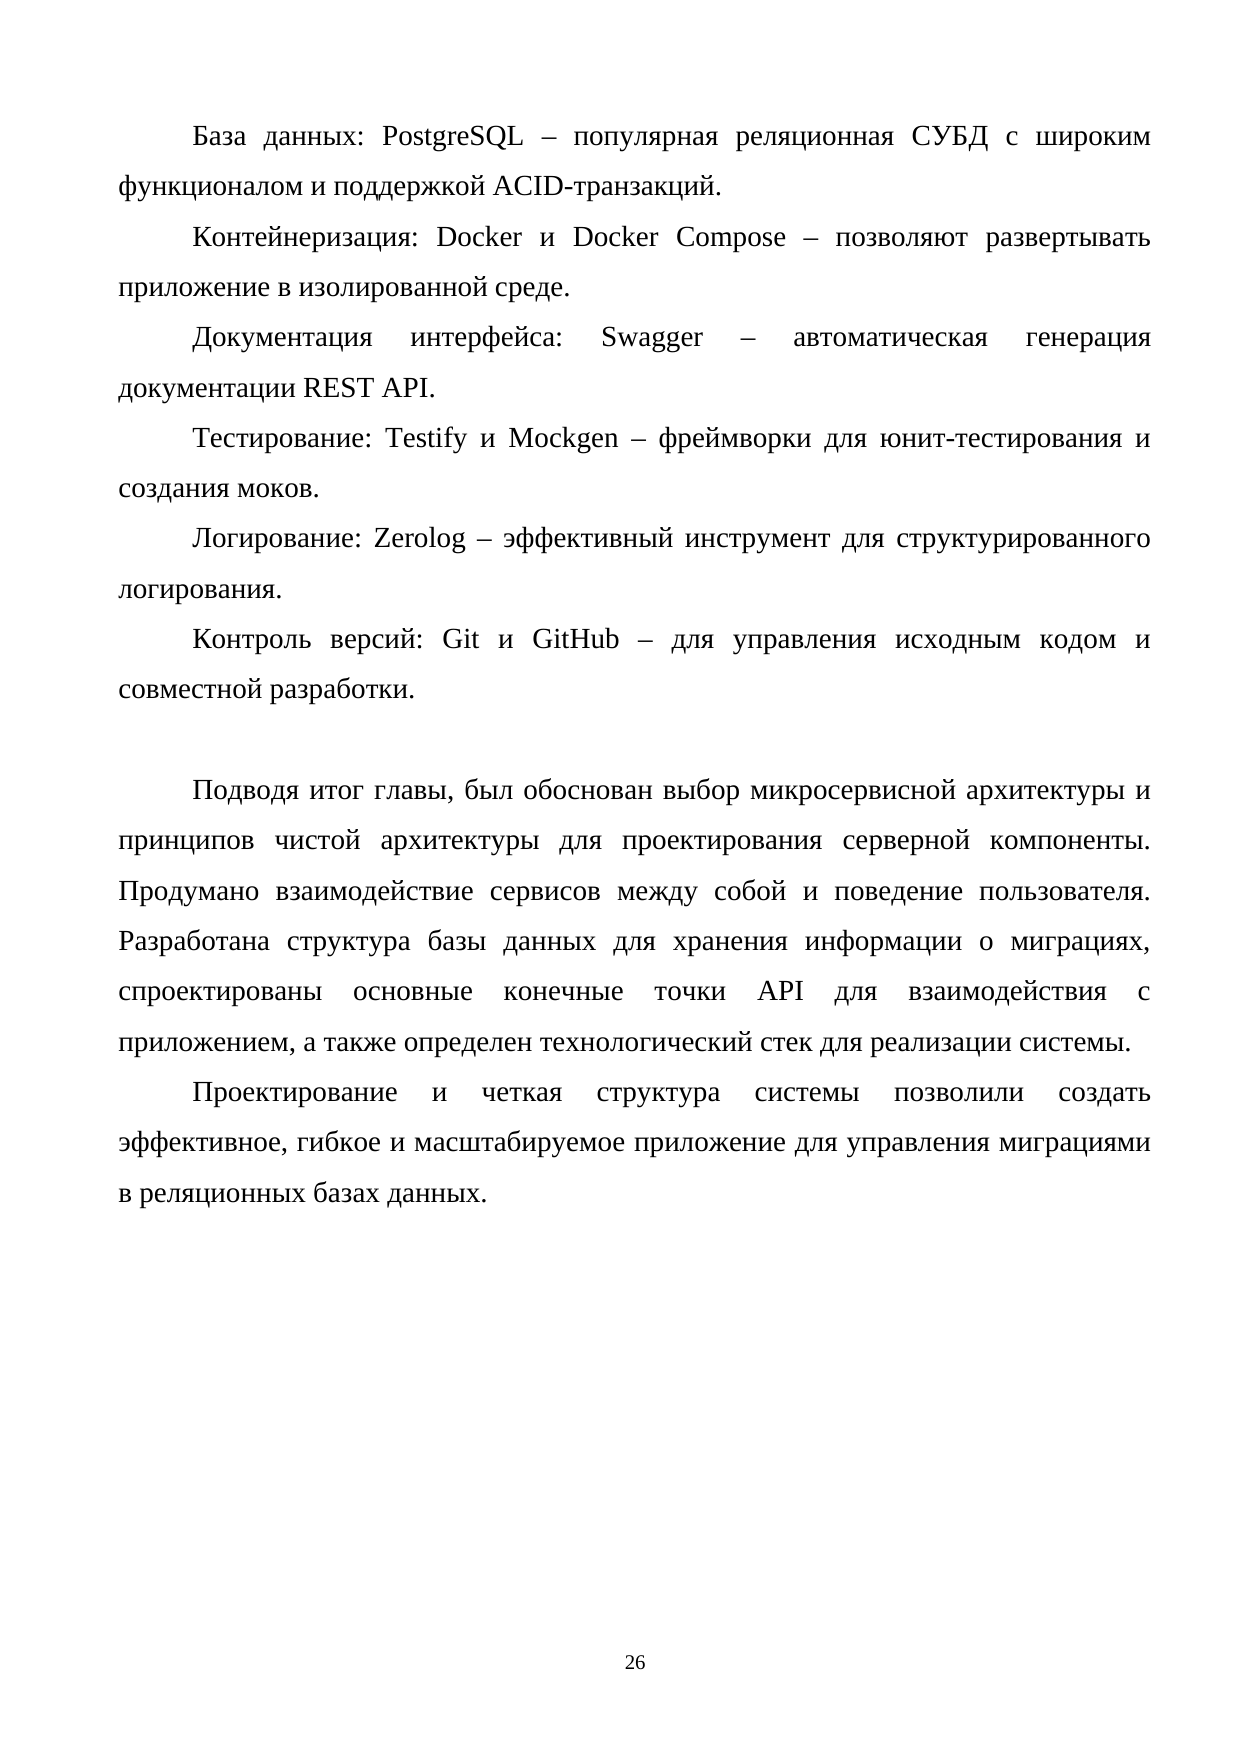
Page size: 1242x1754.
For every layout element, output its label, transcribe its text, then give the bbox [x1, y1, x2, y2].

text Логирование: Zerolog – эффективный инструмент для структурированного логирования. [118, 521, 1152, 604]
text Контейнеризация: Docker и Docker Compose – позволяют развертывать приложение в изолированной среде. [118, 219, 1152, 303]
text Тестирование: Testify и Mockgen – фреймворки для юнит-тестирования и создания моков. [118, 420, 1152, 504]
text Документация интерфейса: Swagger – автоматическая генерация документации REST API. [118, 319, 1152, 403]
text Подводя итог главы, был обоснован выбор микросервисной архитектуры и принципов чистой архитектуры для проектирования серверной компоненты. Продумано взаимодействие сервисов между собой и поведение пользователя. Разработана структура базы данных для хранения информации о миграциях, спроектированы основные конечные точки API для взаимодействия с приложением, а также определен технологический стек для реализации системы. [118, 772, 1152, 1057]
text База данных: PostgreSQL – популярная реляционная СУБД с широким функционалом и поддержкой ACID-транзакций. [118, 118, 1152, 202]
text Контроль версий: Git и GitHub – для управления исходным кодом и совместной разработки. [118, 621, 1152, 705]
text Проектирование и четкая структура системы позволили создать эффективное, гибкое и масштабируемое приложение для управления миграциями в реляционных базах данных. [118, 1074, 1152, 1208]
